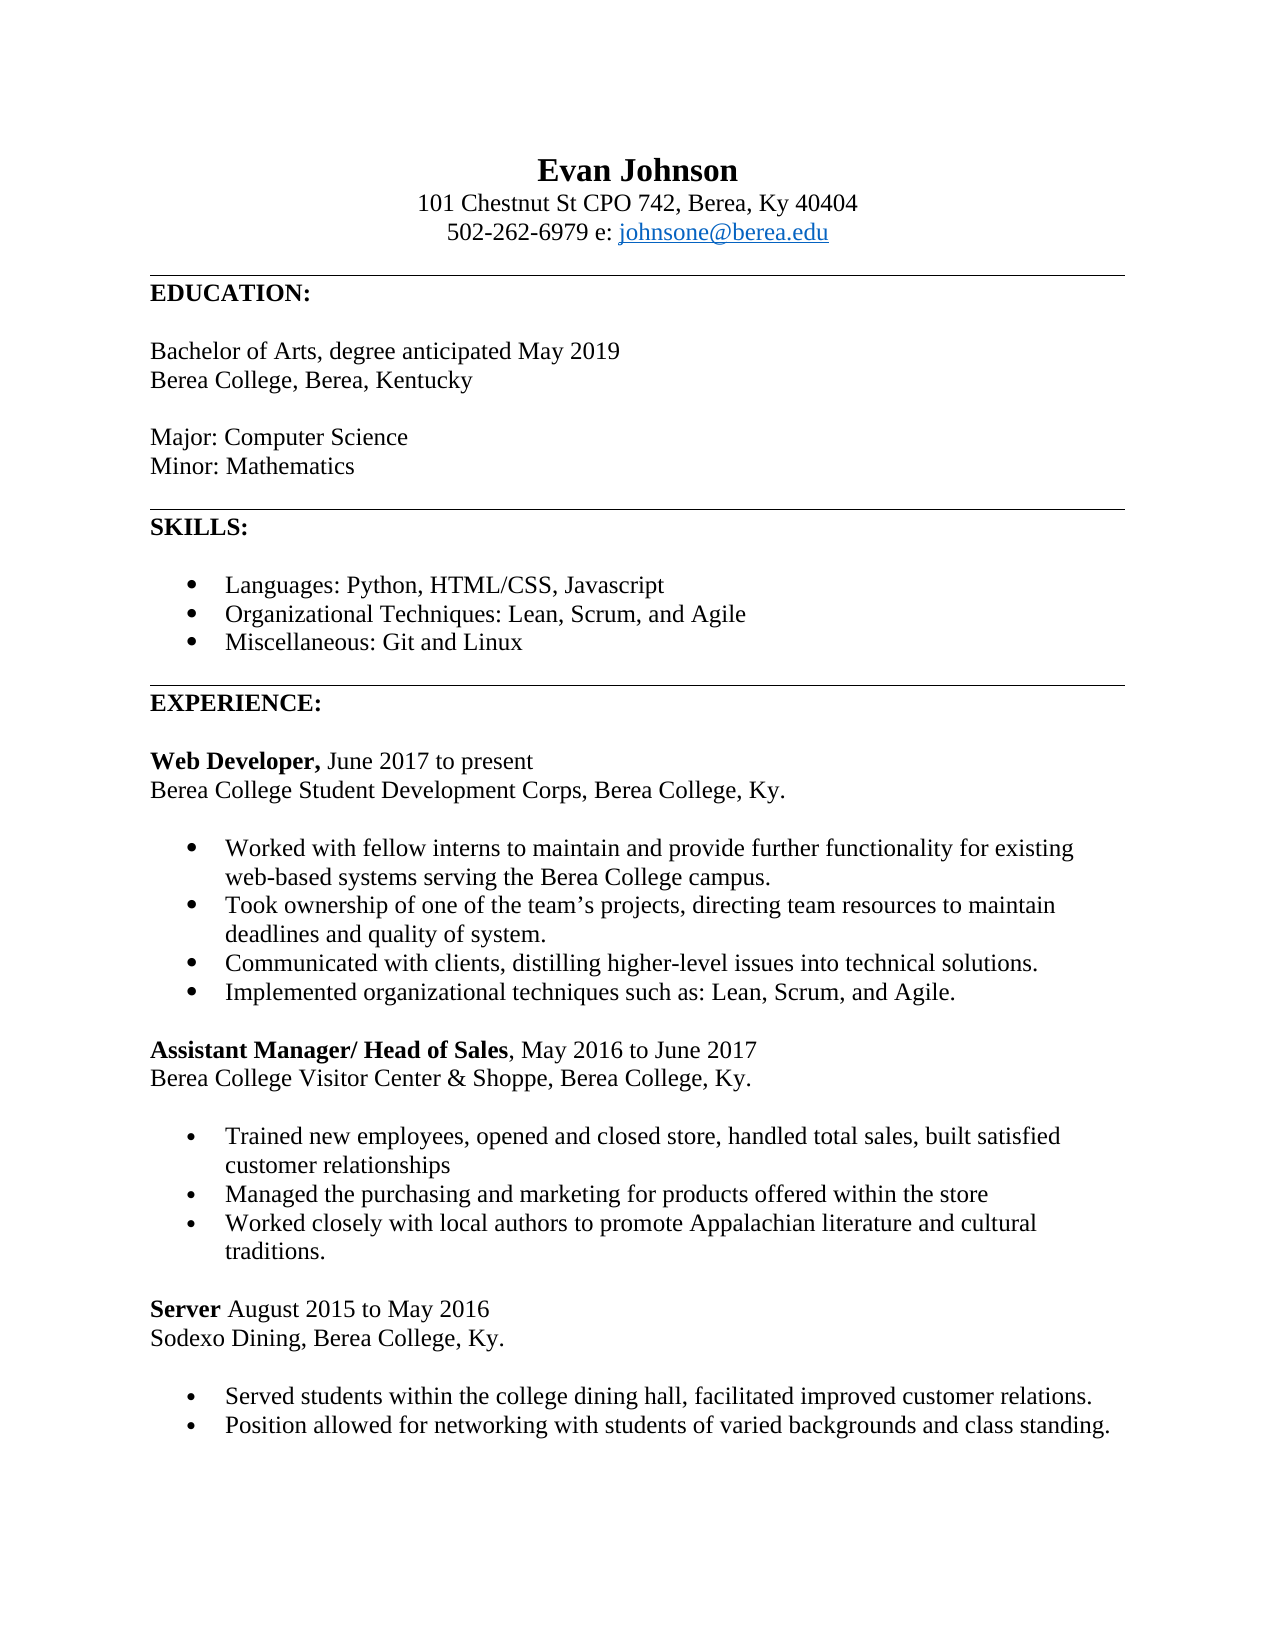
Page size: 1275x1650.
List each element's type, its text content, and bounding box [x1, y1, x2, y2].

text EXPERIENCE: [150, 686, 1125, 717]
text EDUCATION: [150, 276, 1125, 307]
text Evan Johnson 101 Chestnut St CPO 742, Berea, Ky 40404 502-262-6979 e: johnsone@berea.edu [150, 150, 1125, 246]
list Communicated with clients, distilling higher-level issues into technical solutions. [187, 948, 1125, 977]
text SKILLS: [150, 510, 1125, 541]
list Implemented organizational techniques such as: Lean, Scrum, and Agile. [187, 977, 1125, 1006]
list Served students within the college dining hall, facilitated improved customer relations. [187, 1381, 1125, 1410]
list Trained new employees, opened and closed store, handled total sales, built satisfied customer relationships [187, 1121, 1125, 1179]
list Took ownership of one of the team’s projects, directing team resources to maintain deadlines and quality of system. [187, 891, 1125, 948]
list Organizational Techniques: Lean, Scrum, and Agile [187, 599, 1125, 627]
list Worked closely with local authors to promote Appalachian literature and cultural traditions. [187, 1208, 1125, 1265]
list Worked with fellow interns to maintain and provide further functionality for existing web-based systems serving the Berea College campus. [187, 833, 1125, 891]
text Web Developer, June 2017 to present Berea College Student Development Corps, Berea College, Ky. [150, 746, 1125, 804]
list Managed the purchasing and marketing for products offered within the store [187, 1179, 1125, 1208]
text Server August 2015 to May 2016 Sodexo Dining, Berea College, Ky. [150, 1294, 1125, 1352]
text Assistant Manager/ Head of Sales, May 2016 to June 2017 Berea College Visitor Center & Shoppe, Berea College, Ky. [150, 1035, 1125, 1092]
list Languages: Python, HTML/CSS, Javascript [187, 570, 1125, 599]
list Position allowed for networking with students of varied backgrounds and class standing. [187, 1410, 1125, 1438]
text Bachelor of Arts, degree anticipated May 2019 Berea College, Berea, Kentucky Major: Computer Science Minor: Mathematics [150, 336, 1125, 480]
list Miscellaneous: Git and Linux [187, 627, 1125, 656]
